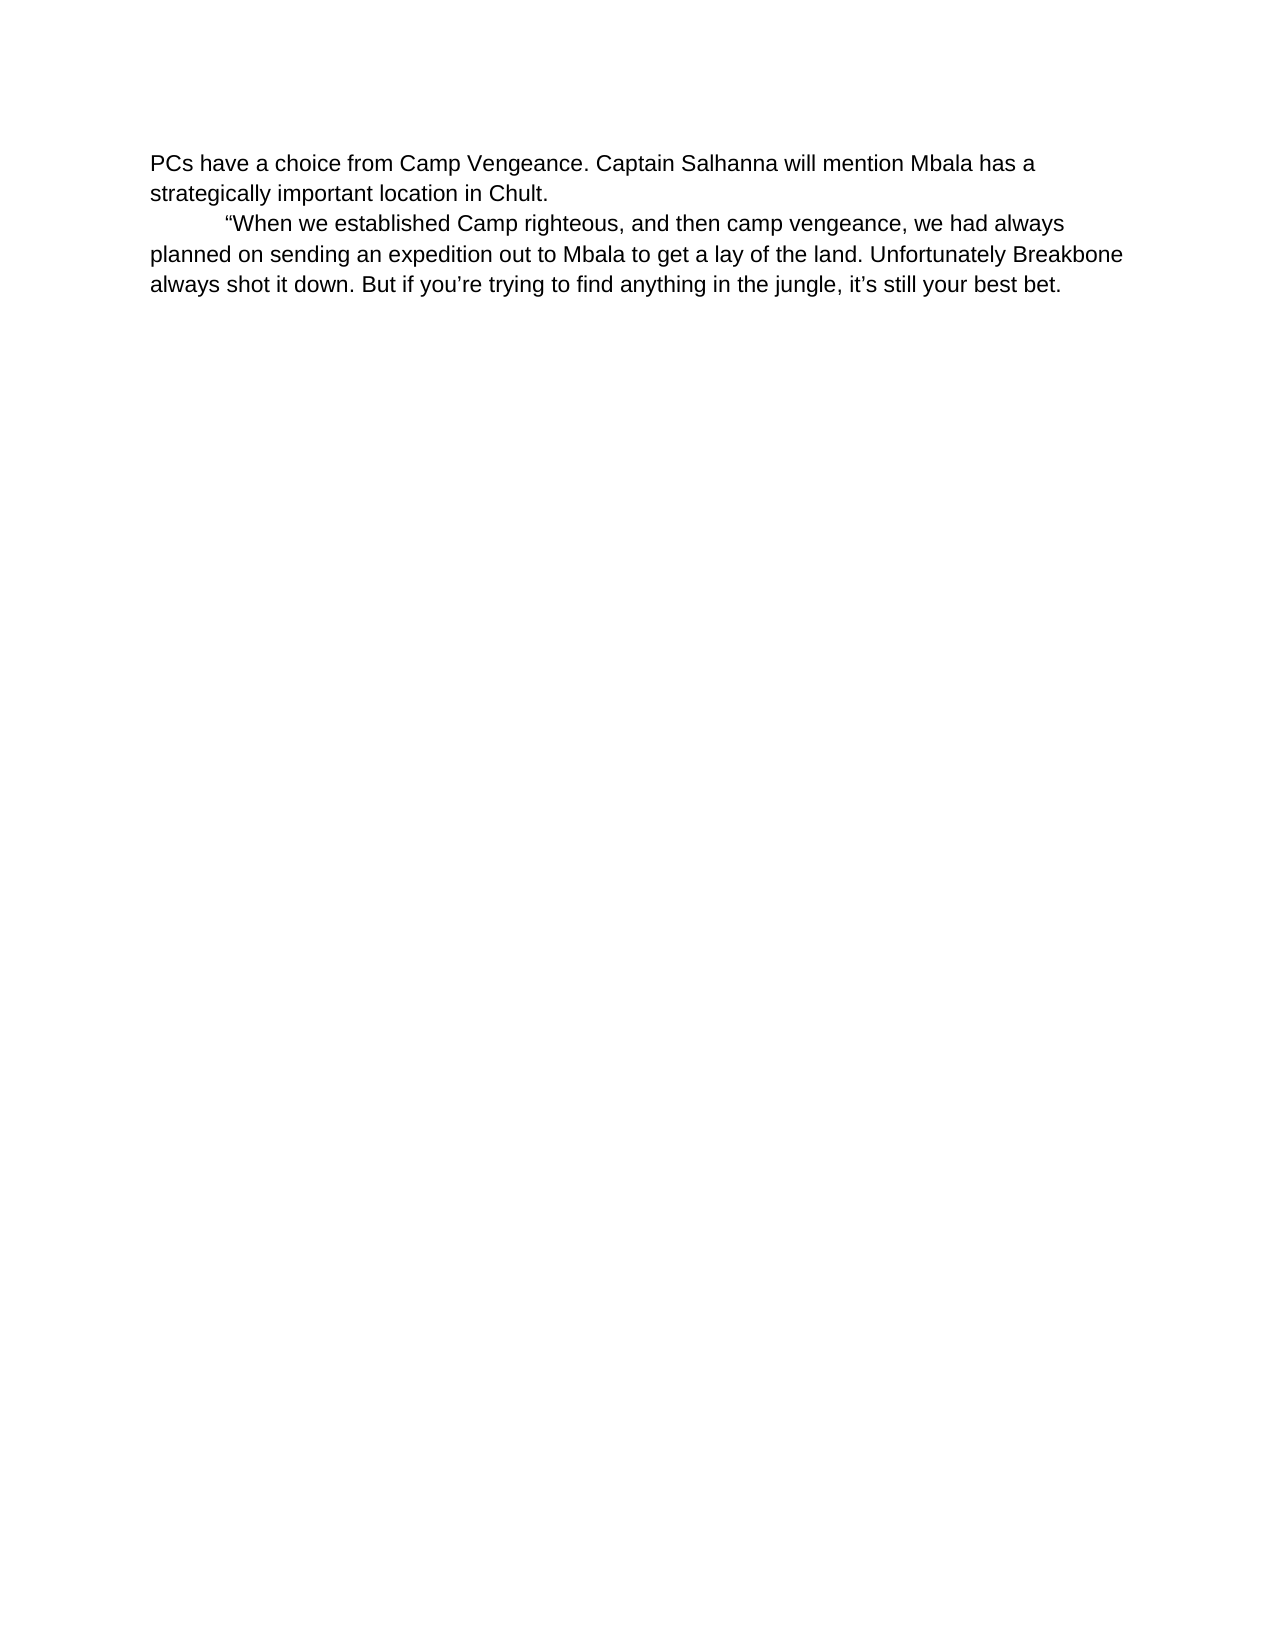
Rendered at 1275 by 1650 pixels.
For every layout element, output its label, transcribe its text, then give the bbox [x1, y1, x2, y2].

text PCs have a choice from Camp Vengeance. Captain Salhanna will mention Mbala has a strategically important location in Chult. [150, 150, 1125, 207]
text “When we established Camp righteous, and then camp vengeance, we had always planned on sending an expedition out to Mbala to get a lay of the land. Unfortunately Breakbone always shot it down. But if you’re trying to find anything in the jungle, it’s still your best bet. [150, 210, 1125, 297]
